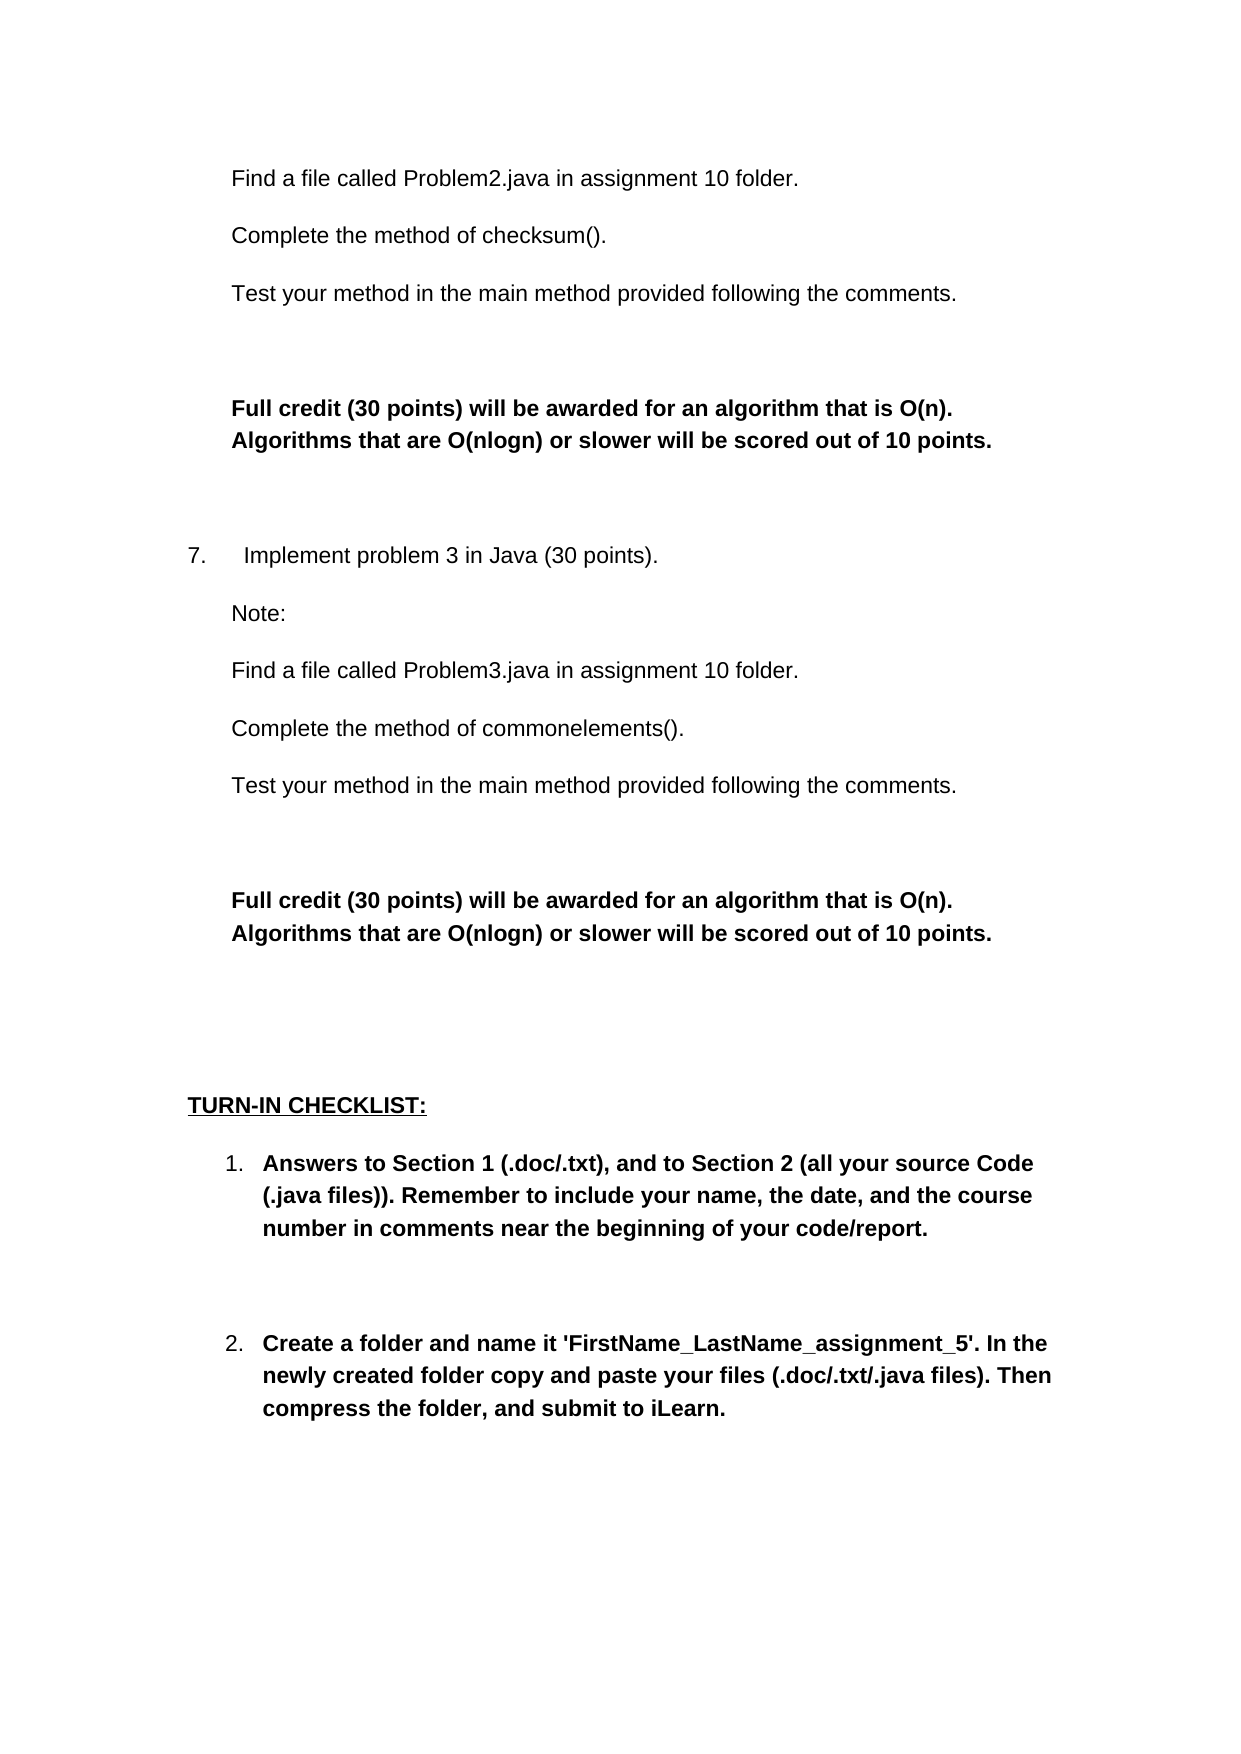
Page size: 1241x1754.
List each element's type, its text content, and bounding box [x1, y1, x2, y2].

text Full credit (30 points) will be awarded for an algorithm that is O(n). Algorithms that are O(nlogn) or slower will be scored out of 10 points. [231, 392, 1053, 457]
text Find a file called Problem2.java in assignment 10 folder. [231, 162, 1053, 194]
text TURN-IN CHECKLIST: [187, 1089, 1053, 1122]
text Test your method in the main method provided following the comments. [231, 277, 1053, 309]
list Answers to Section 1 (.doc/.txt), and to Section 2 (all your source Code (.java files)). Remember to include your name, the date, and the course number in comments near the beginning of your code/report. [225, 1147, 1053, 1244]
list Create a folder and name it 'FirstName_LastName_assignment_5'. In the newly created folder copy and paste your files (.doc/.txt/.java files). Then compress the folder, and submit to iLearn. [225, 1327, 1053, 1424]
text Complete the method of checksum(). [231, 219, 1053, 252]
text Complete the method of commonelements(). [231, 712, 1053, 744]
text 7. Implement problem 3 in Java (30 points). [187, 539, 1053, 572]
text Note: [231, 597, 1053, 629]
text Test your method in the main method provided following the comments. [231, 769, 1053, 802]
text Find a file called Problem3.java in assignment 10 folder. [231, 654, 1053, 687]
text Full credit (30 points) will be awarded for an algorithm that is O(n). Algorithms that are O(nlogn) or slower will be scored out of 10 points. [231, 884, 1053, 949]
